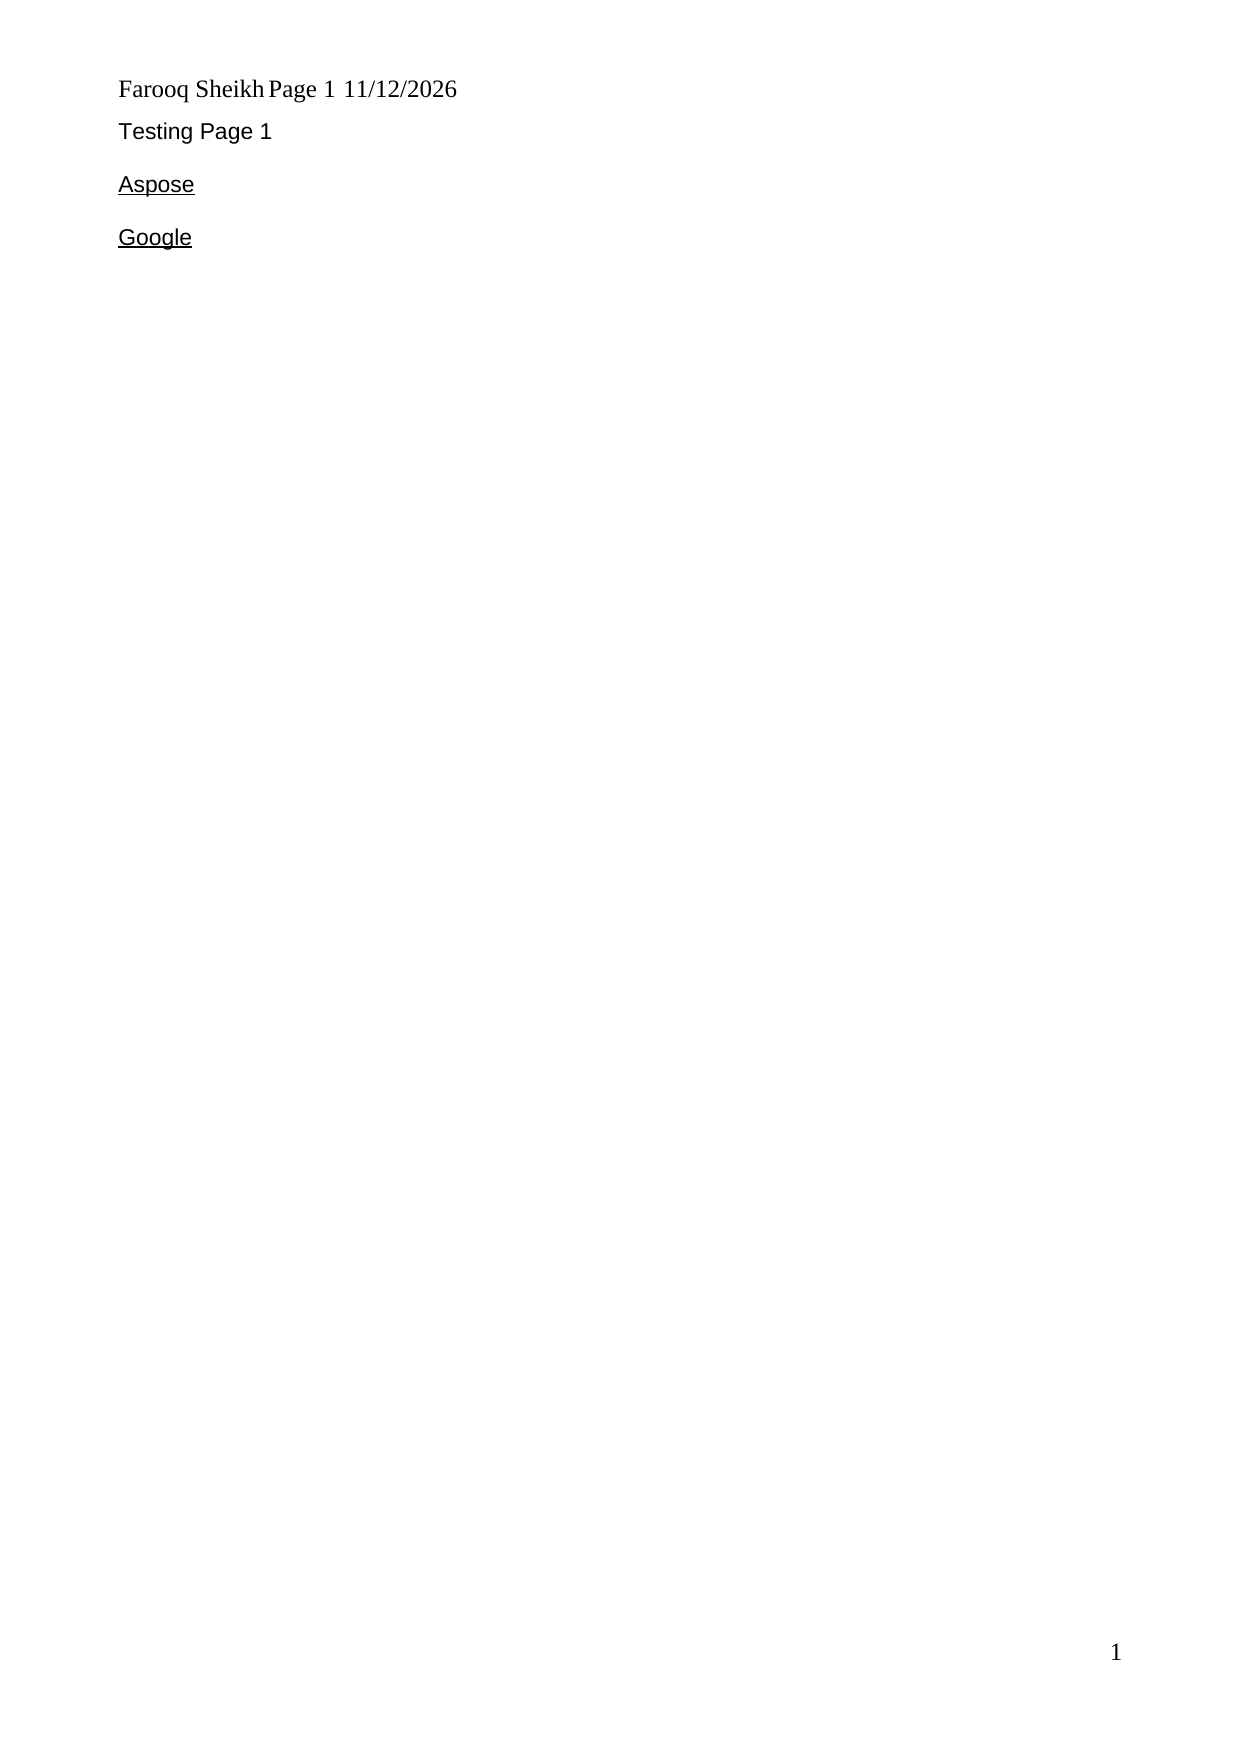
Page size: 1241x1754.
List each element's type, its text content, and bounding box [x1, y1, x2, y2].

text Testing Page 1 [118, 118, 1122, 144]
text Aspose [118, 171, 1122, 197]
text Google [118, 223, 1122, 250]
